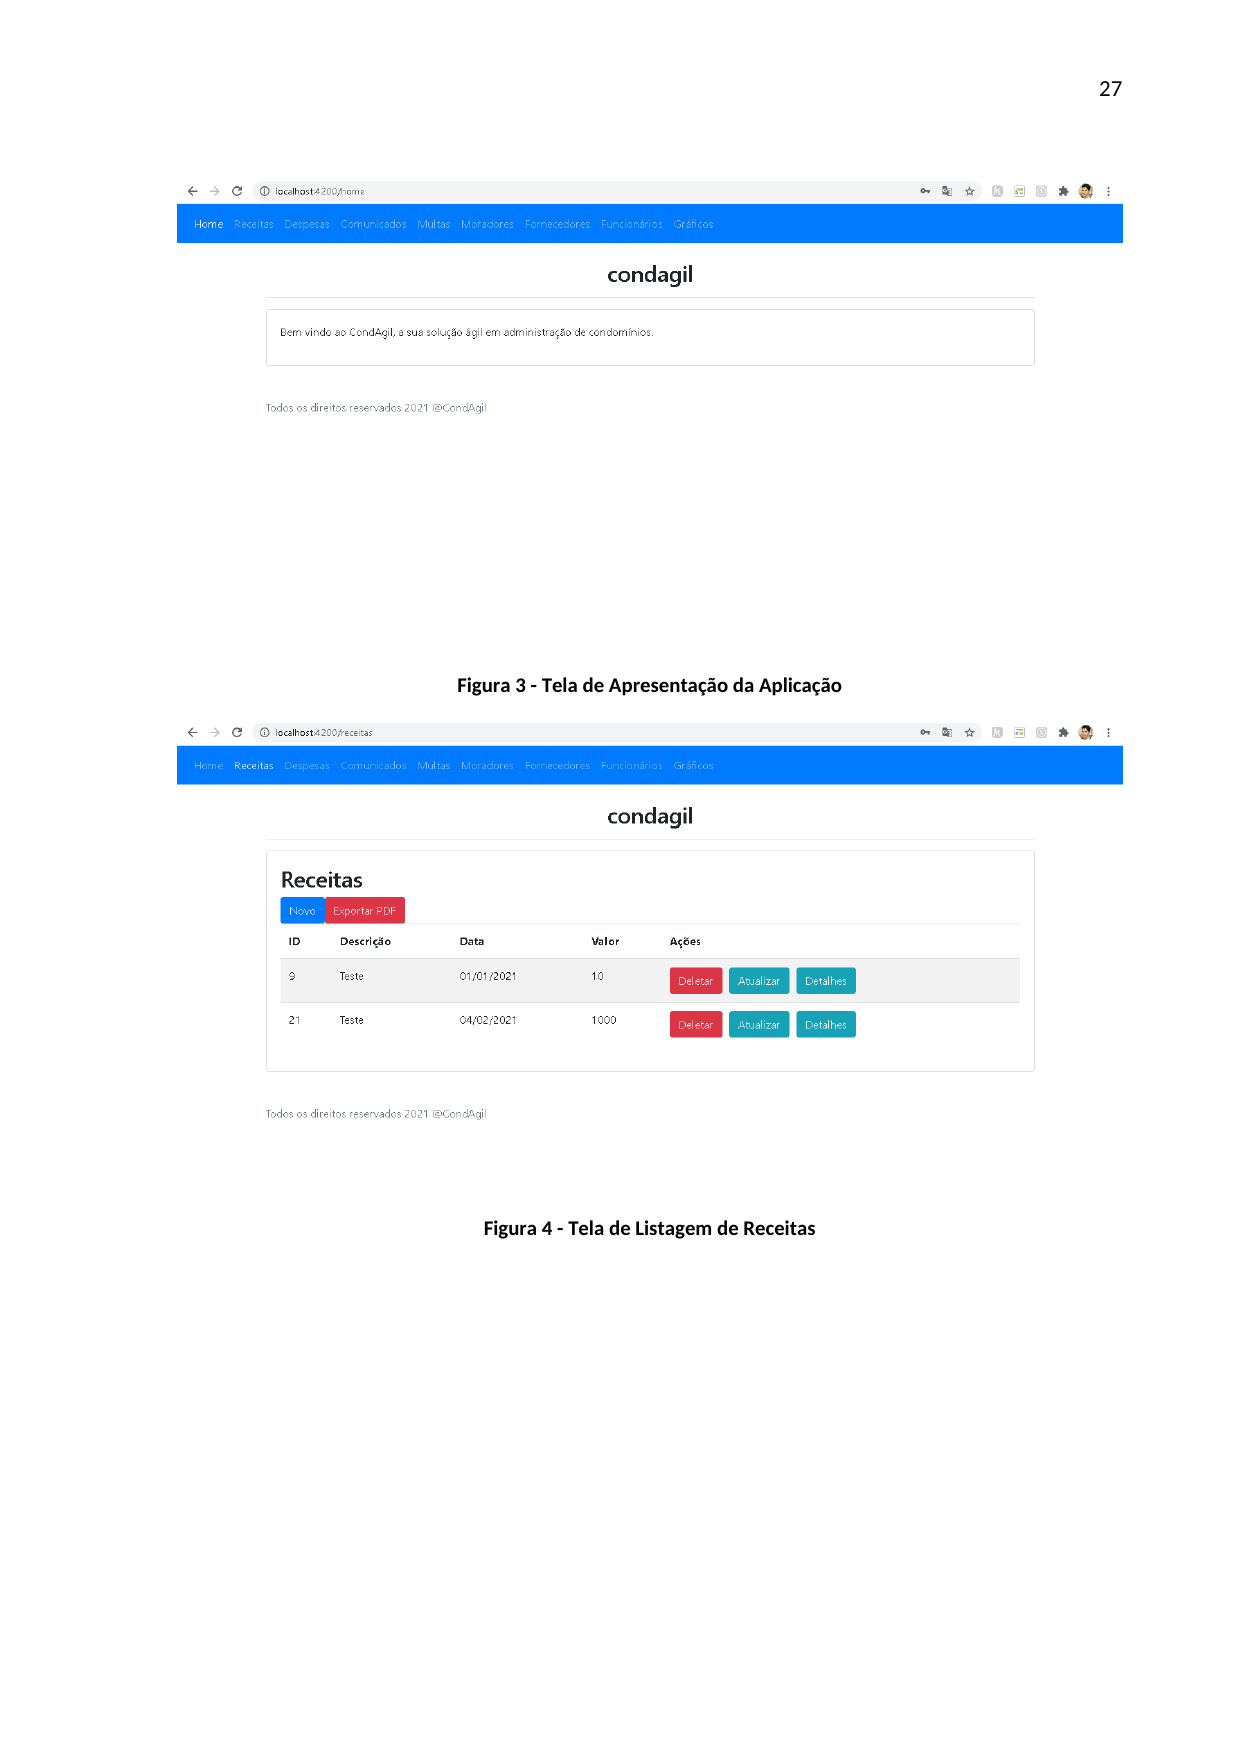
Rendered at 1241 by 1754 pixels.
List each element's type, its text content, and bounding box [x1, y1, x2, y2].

picture [177, 721, 1123, 1202]
picture [177, 179, 1123, 658]
